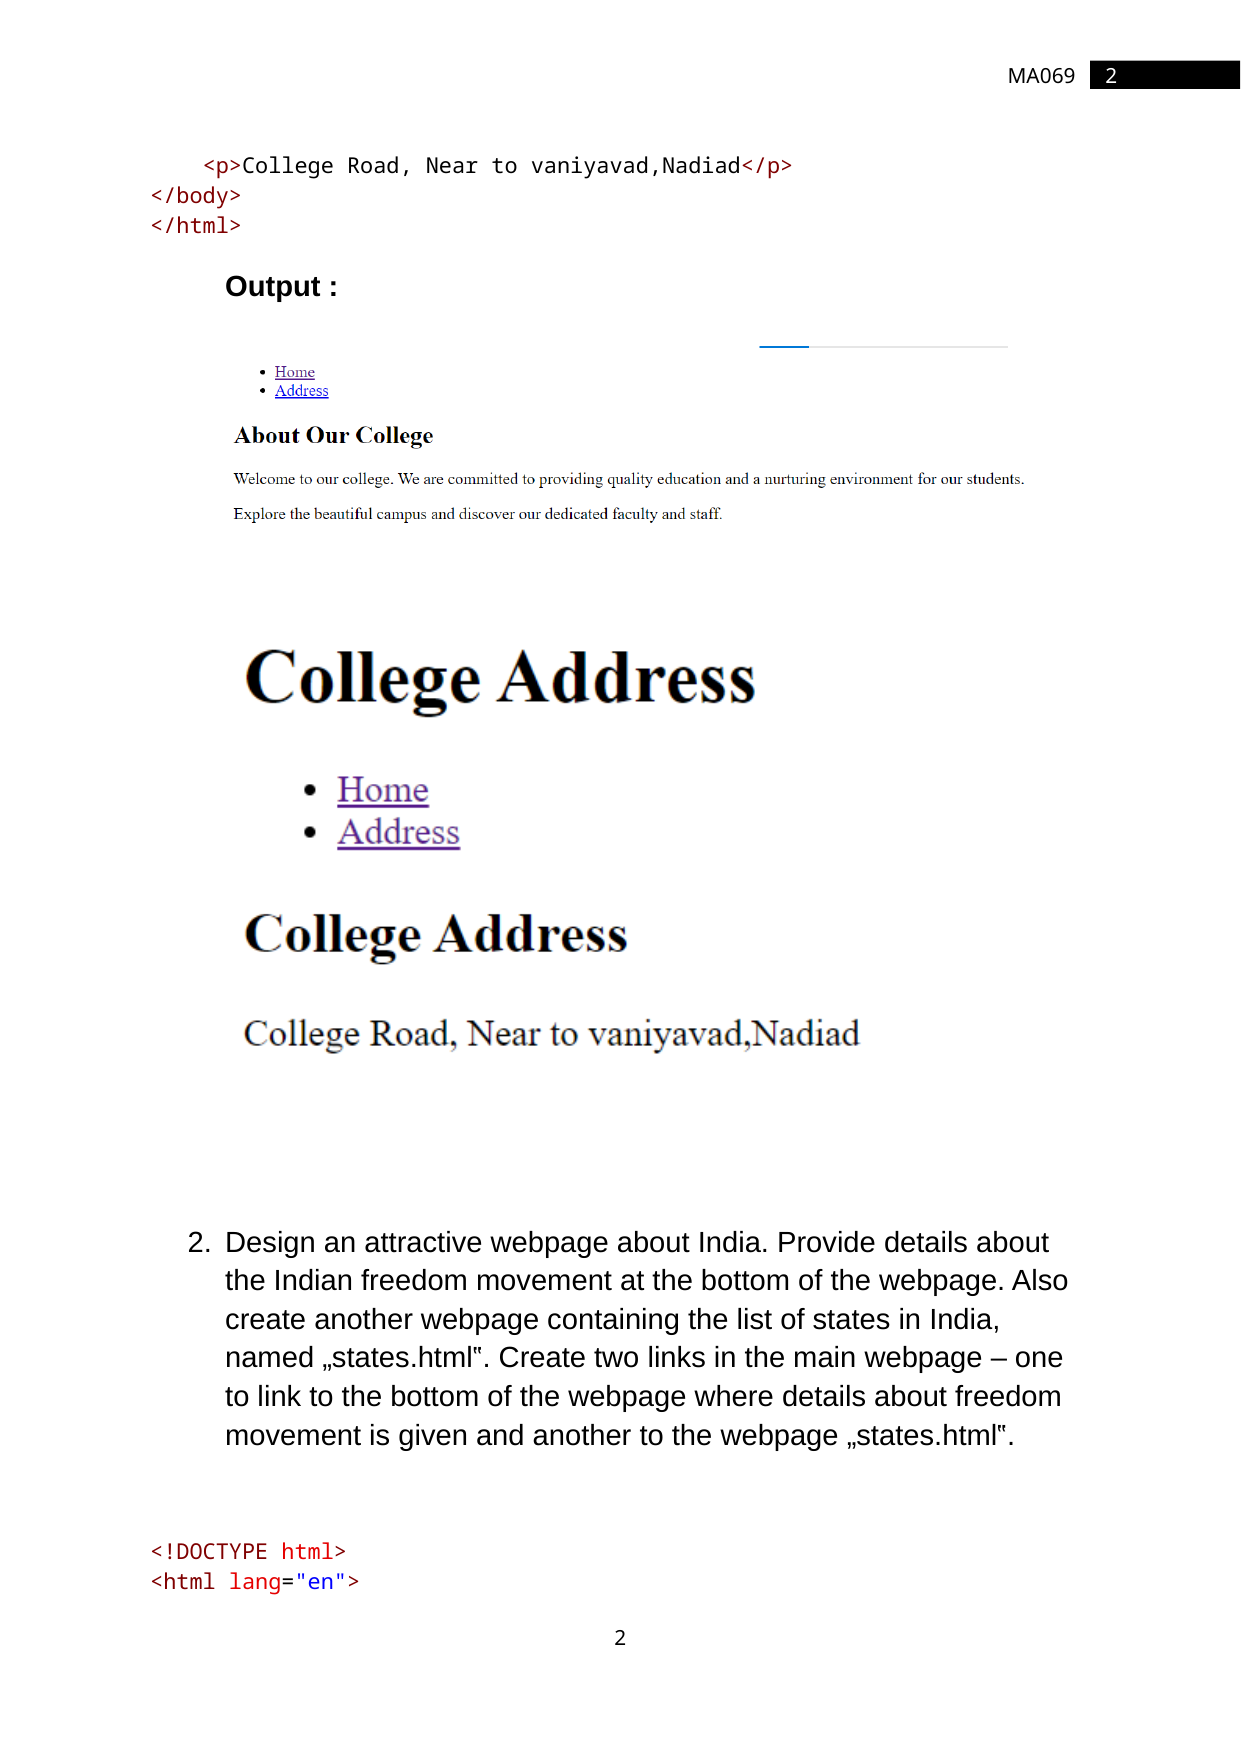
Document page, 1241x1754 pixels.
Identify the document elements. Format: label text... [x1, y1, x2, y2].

list Design an attractive webpage about India. Provide details about the Indian freedom movement at the bottom of the webpage. Also create another webpage containing the list of states in India, named „states.html‟. Create two links in the main webpage – one to link to the bottom of the webpage where details about freedom movement is given and another to the webpage „states.html‟. [187, 1225, 1090, 1451]
text </html> [150, 209, 1090, 239]
list Output : [225, 269, 1090, 303]
picture [225, 600, 1119, 1182]
text <!DOCTYPE html> [150, 1536, 1090, 1566]
text <html lang="en"> [150, 1566, 1090, 1596]
text <p>College Road, Near to vaniyavad,Nadiad</p> [150, 150, 1090, 180]
picture [225, 346, 1166, 558]
text </body> [150, 180, 1090, 209]
